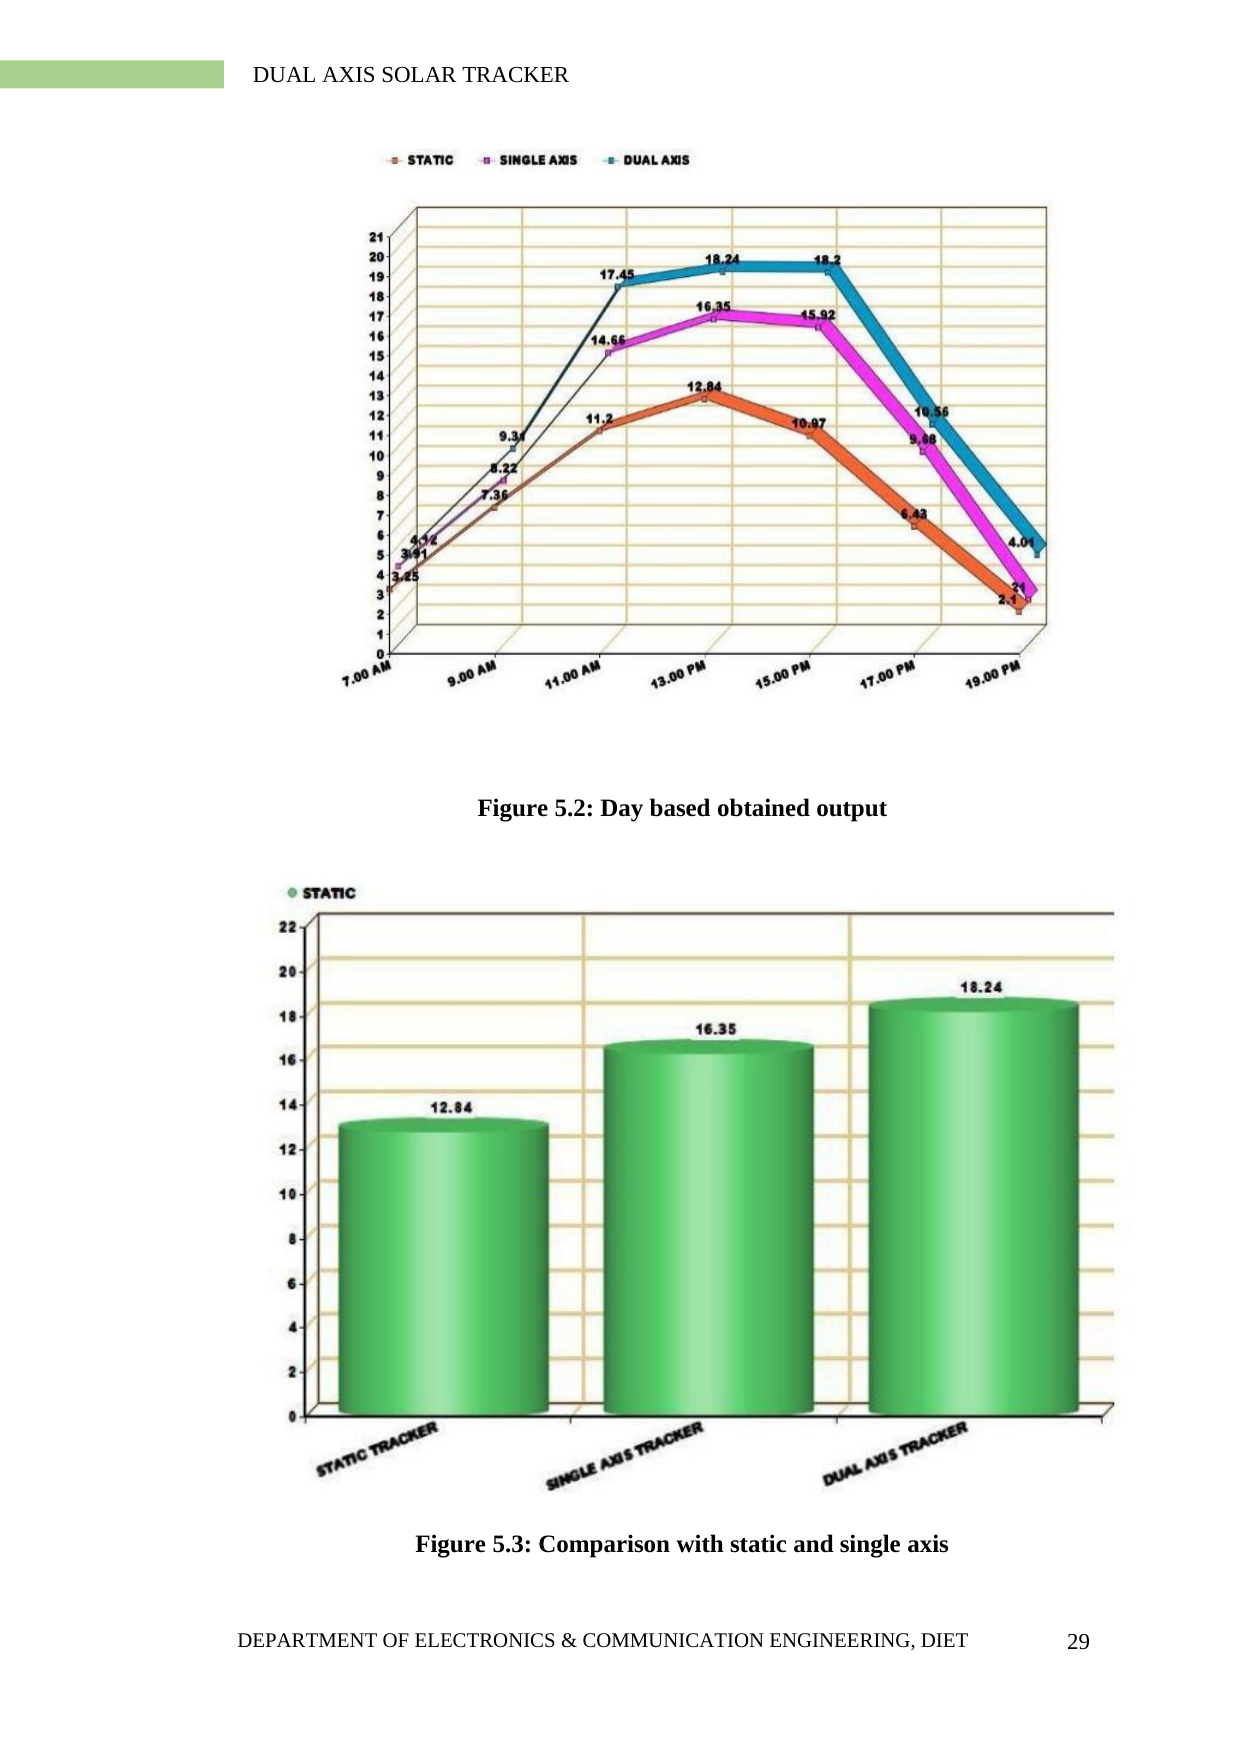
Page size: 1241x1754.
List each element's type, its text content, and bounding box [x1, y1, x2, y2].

text Figure 5.3: Comparison with static and single axis [238, 1529, 1125, 1557]
picture [336, 148, 1065, 702]
text Figure 5.2: Day based obtained output [239, 793, 1125, 822]
picture [261, 873, 1133, 1495]
